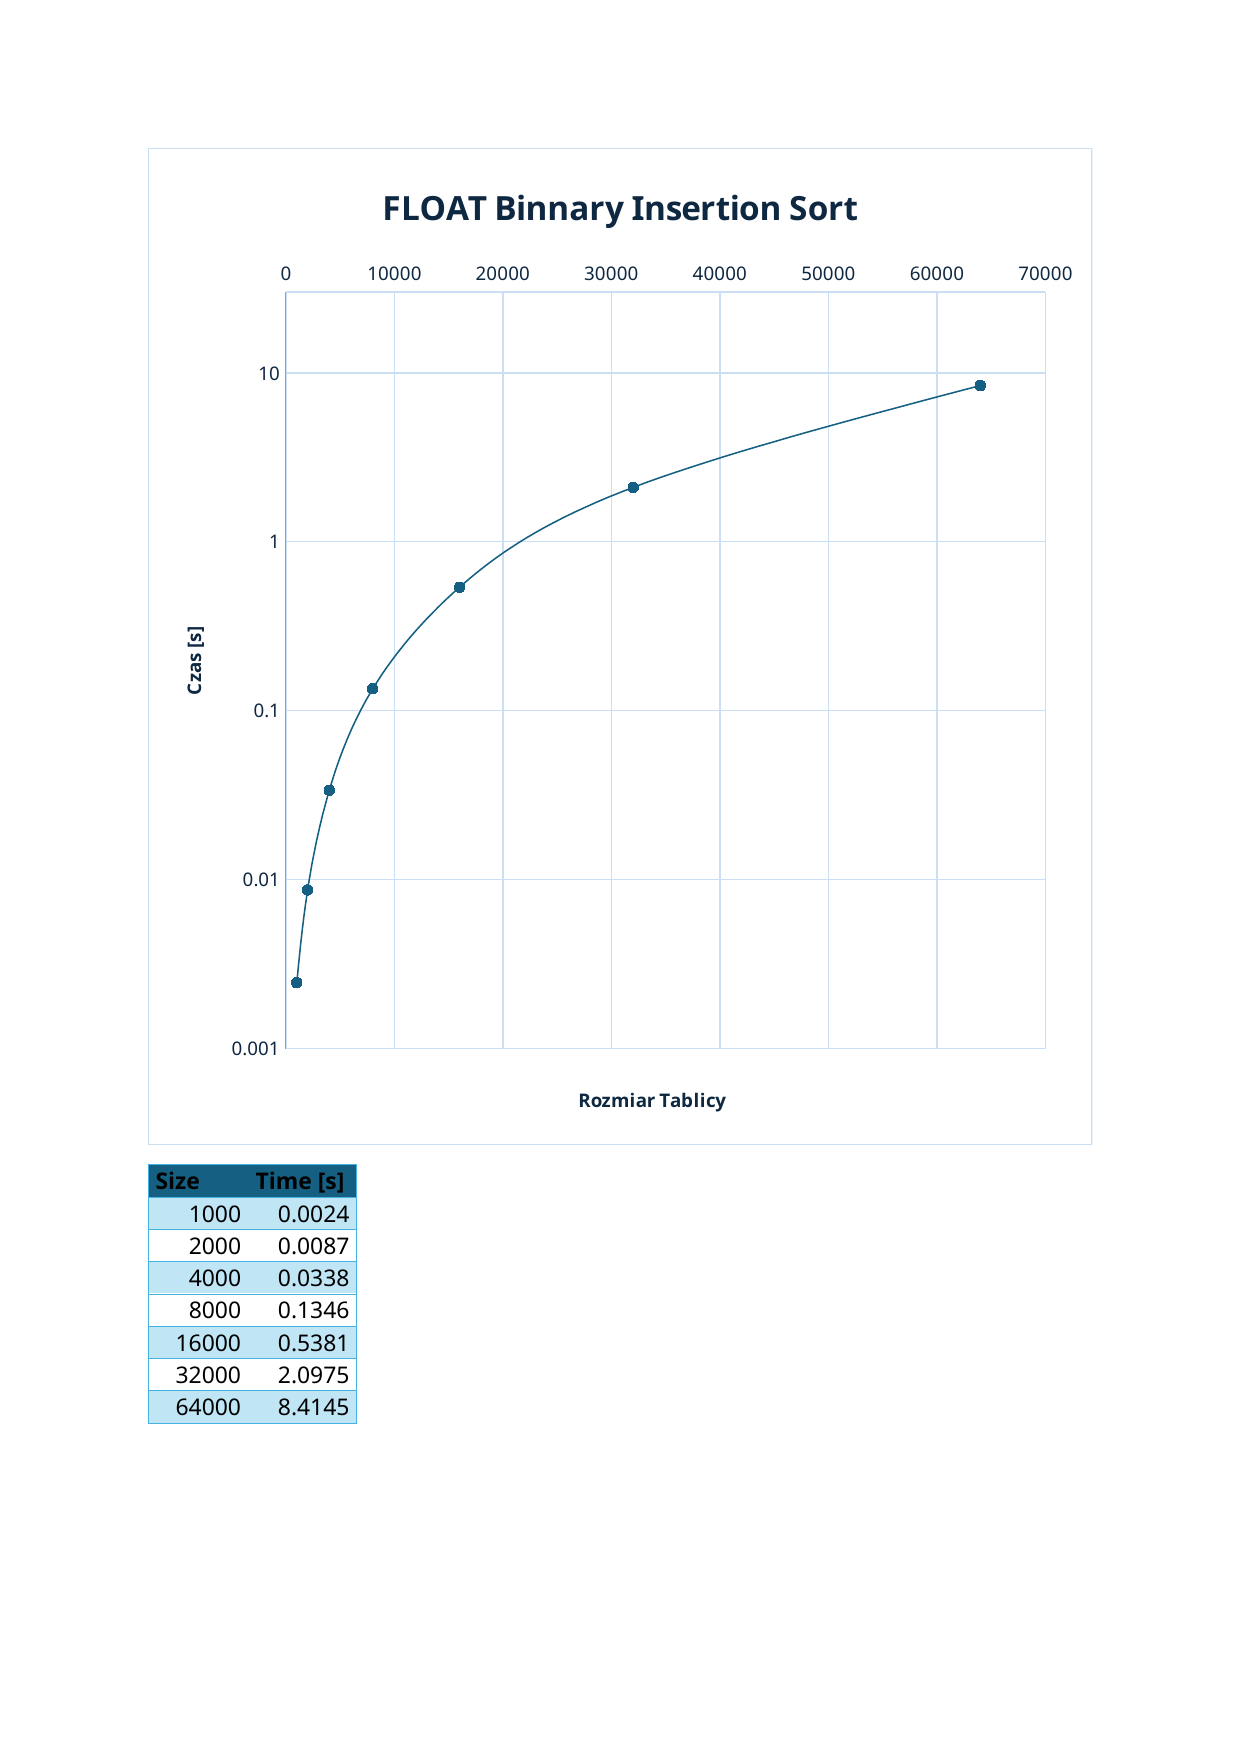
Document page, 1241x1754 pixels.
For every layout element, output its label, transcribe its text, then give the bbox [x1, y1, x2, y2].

table_cell 8000 [149, 1295, 248, 1326]
table_header Size [149, 1165, 248, 1197]
table_cell 2.0975 [248, 1359, 356, 1390]
table_cell 64000 [149, 1391, 248, 1423]
table_cell 0.0338 [248, 1262, 356, 1293]
table_cell 8.4145 [248, 1391, 356, 1423]
table_header Time [s] [248, 1165, 356, 1197]
table_cell 2000 [149, 1230, 248, 1261]
table_cell 0.5381 [248, 1327, 356, 1358]
table_cell 32000 [149, 1359, 248, 1390]
table_cell 16000 [149, 1327, 248, 1358]
table_cell 1000 [149, 1198, 248, 1229]
table_cell 0.0024 [248, 1198, 356, 1229]
table_cell 0.1346 [248, 1295, 356, 1326]
table_cell 0.0087 [248, 1230, 356, 1261]
table_cell 4000 [149, 1262, 248, 1293]
